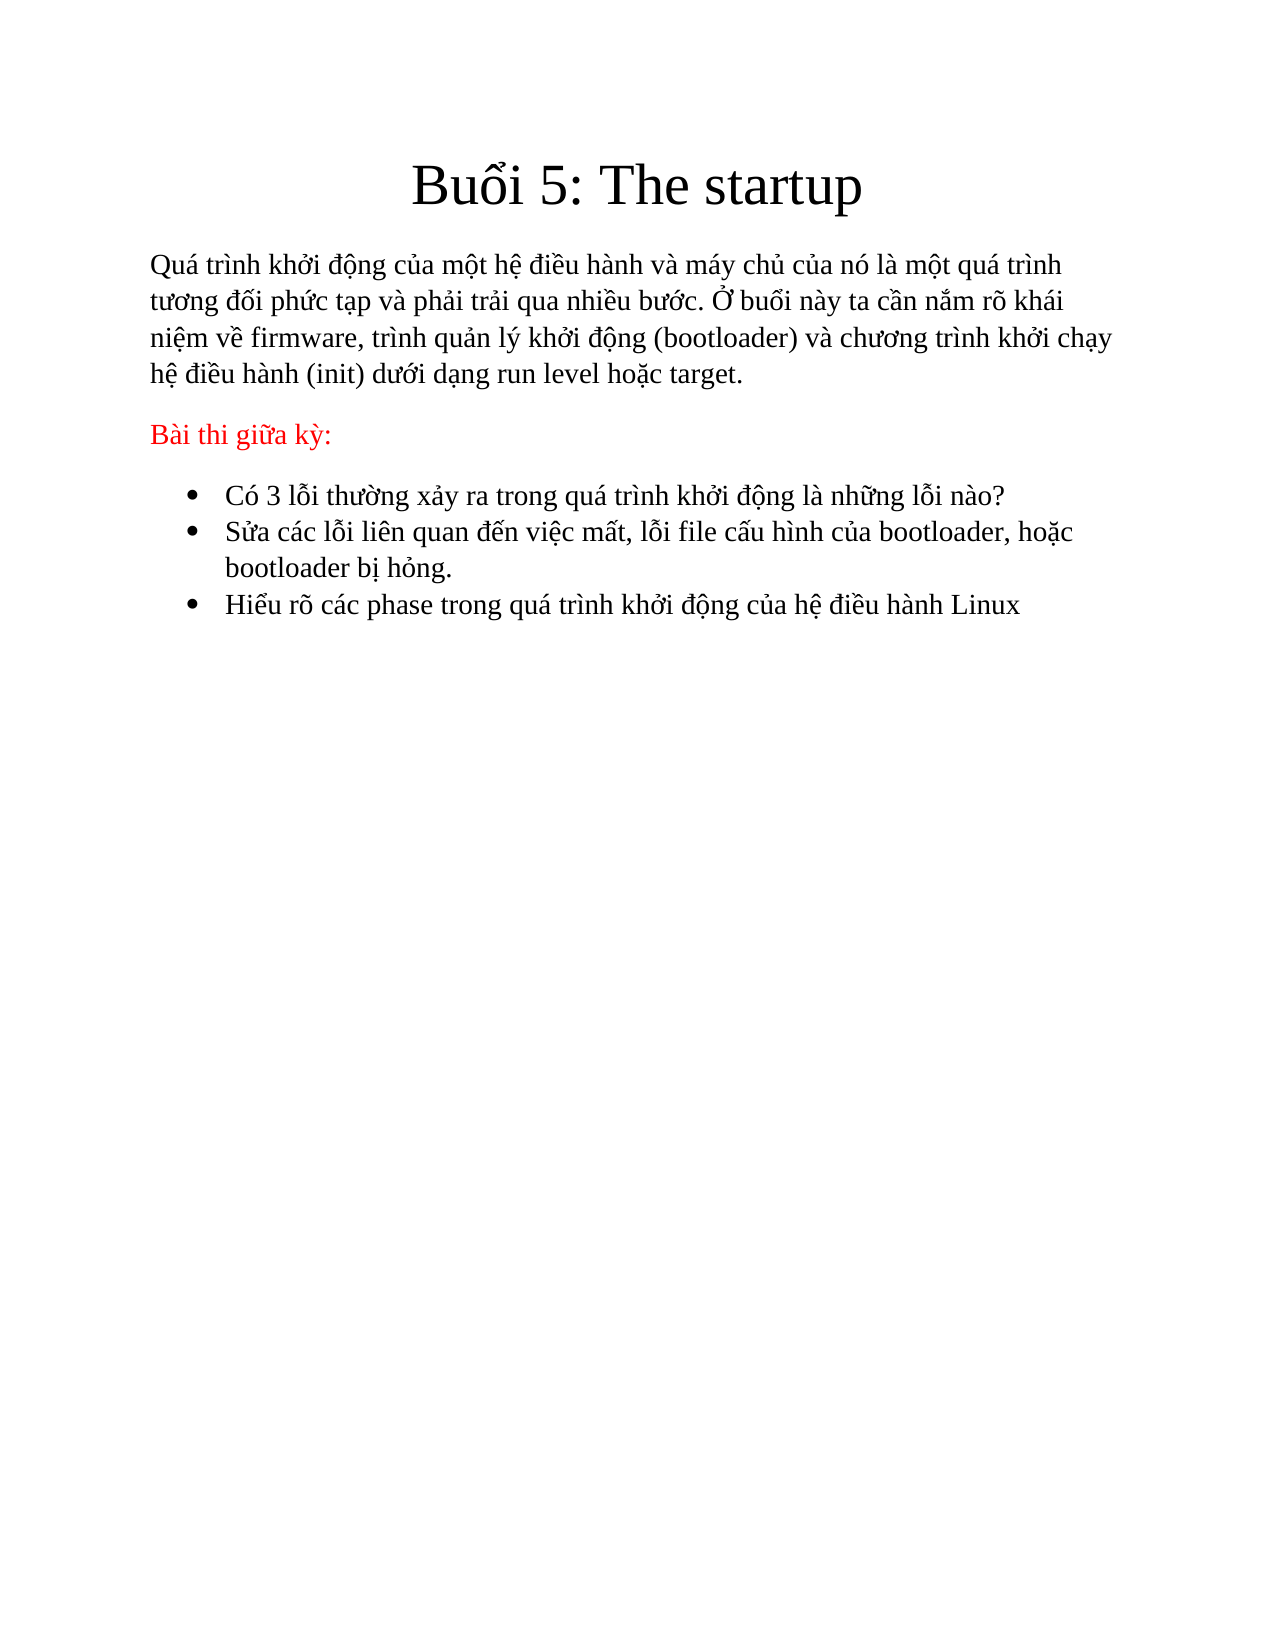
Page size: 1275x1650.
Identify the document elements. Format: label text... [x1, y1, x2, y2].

text Quá trình khởi động của một hệ điều hành và máy chủ của nó là một quá trình tương đối phức tạp và phải trải qua nhiều bước. Ở buổi này ta cần nắm rõ khái niệm về firmware, trình quản lý khởi động (bootloader) và chương trình khởi chạy hệ điều hành (init) dưới dạng run level hoặc target. [150, 247, 1125, 389]
list Sửa các lỗi liên quan đến việc mất, lỗi file cấu hình của bootloader, hoặc bootloader bị hỏng. [187, 514, 1125, 584]
text Buổi 5: The startup [150, 150, 1125, 217]
list Có 3 lỗi thường xảy ra trong quá trình khởi động là những lỗi nào? [187, 478, 1125, 512]
text Bài thi giữa kỳ: [150, 417, 1125, 451]
list Hiểu rõ các phase trong quá trình khởi động của hệ điều hành Linux [187, 587, 1125, 620]
